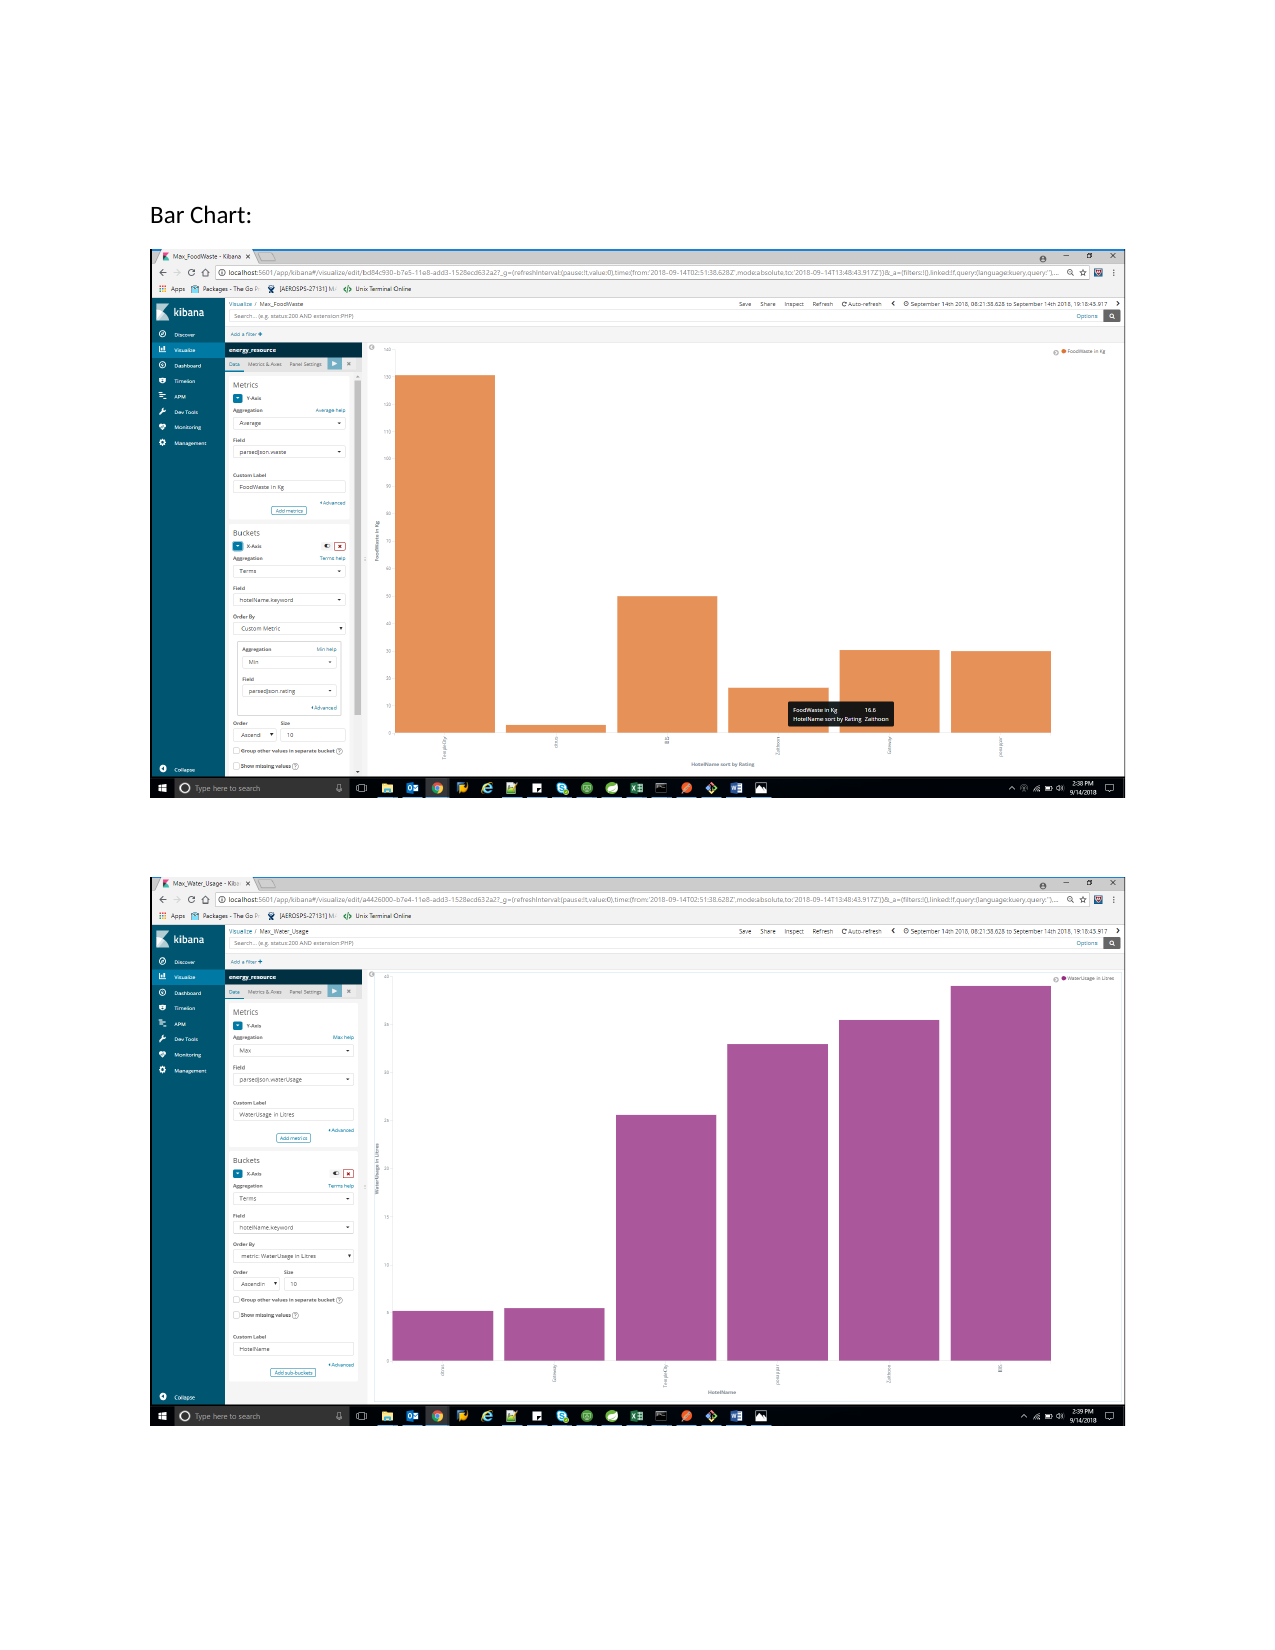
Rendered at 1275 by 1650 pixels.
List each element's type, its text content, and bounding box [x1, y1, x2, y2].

picture [150, 877, 1125, 1426]
picture [150, 249, 1125, 798]
text Bar Chart: [150, 199, 1125, 230]
